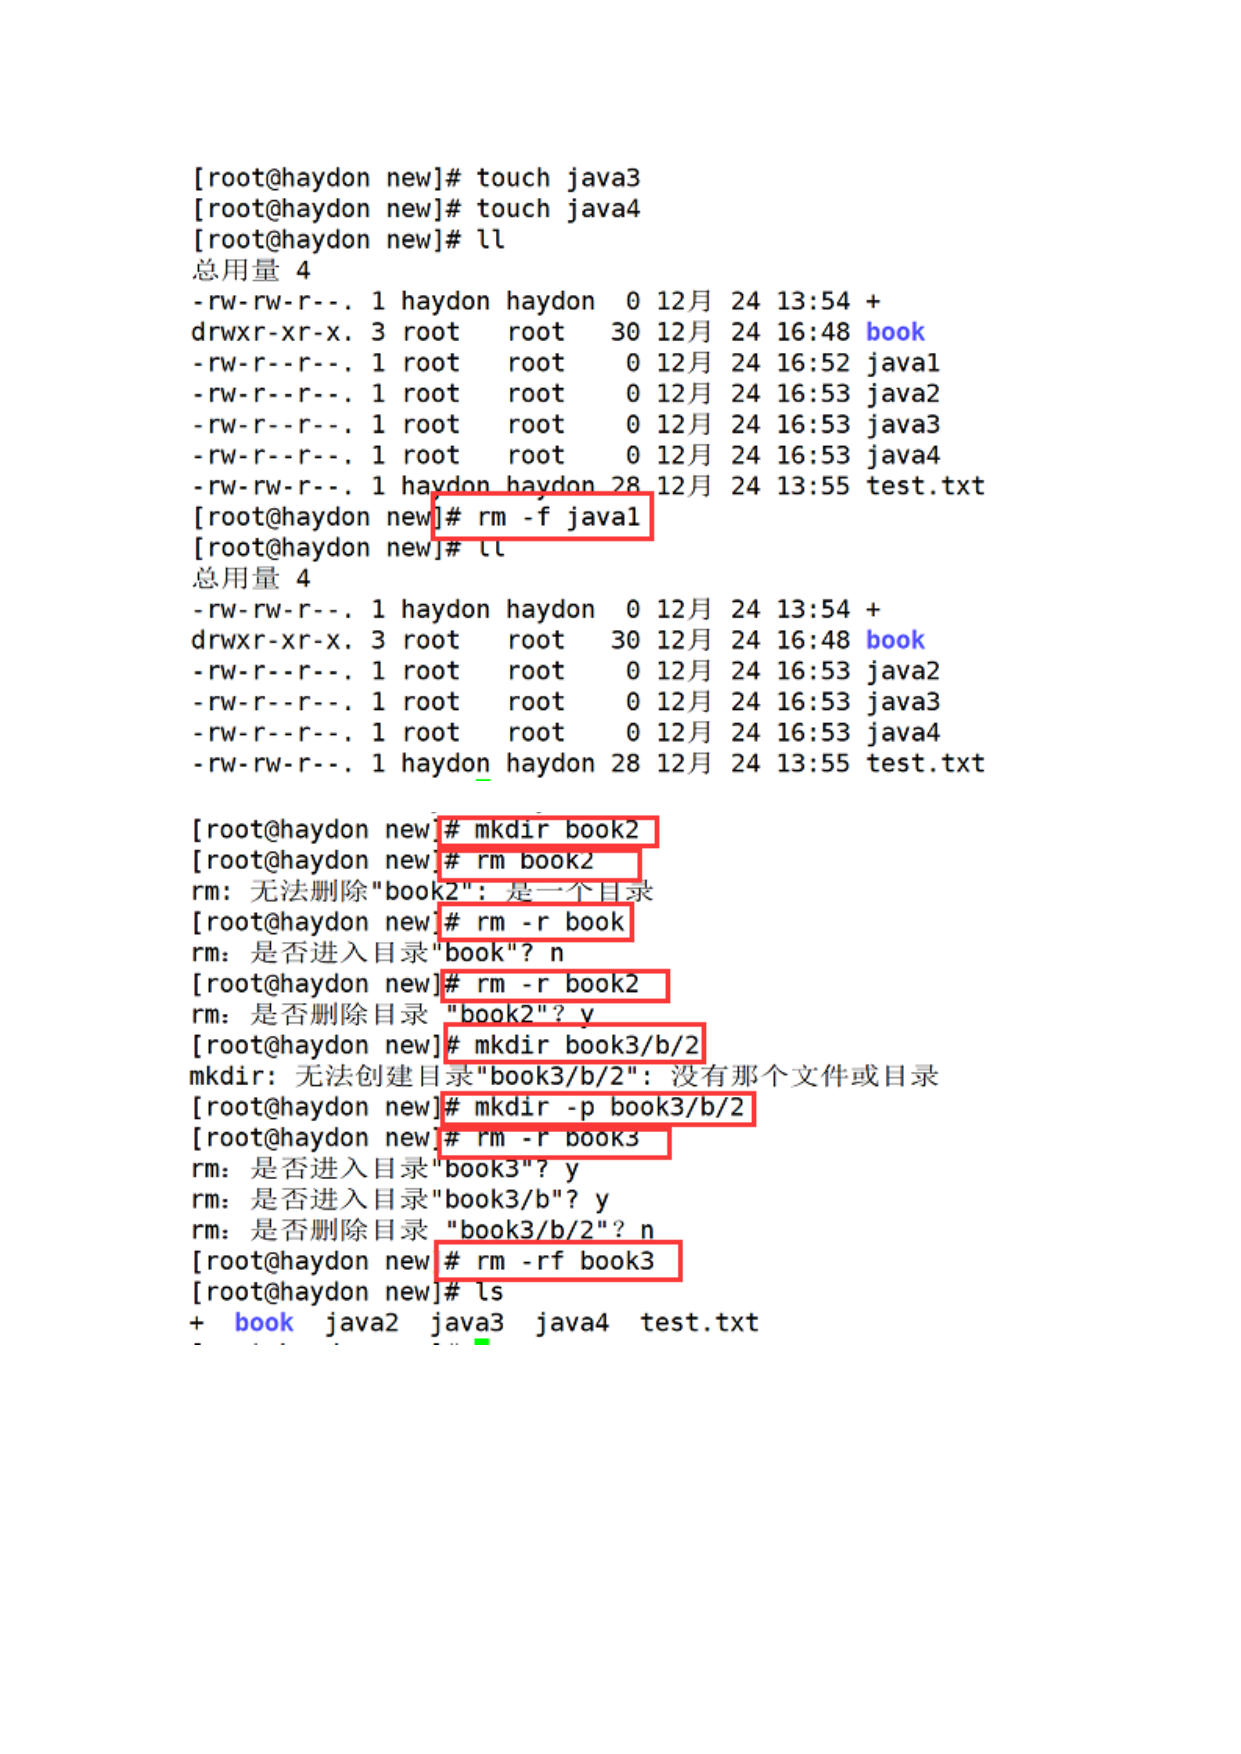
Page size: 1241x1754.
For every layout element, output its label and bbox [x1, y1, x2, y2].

picture [187, 162, 1014, 781]
picture [187, 812, 1018, 1345]
